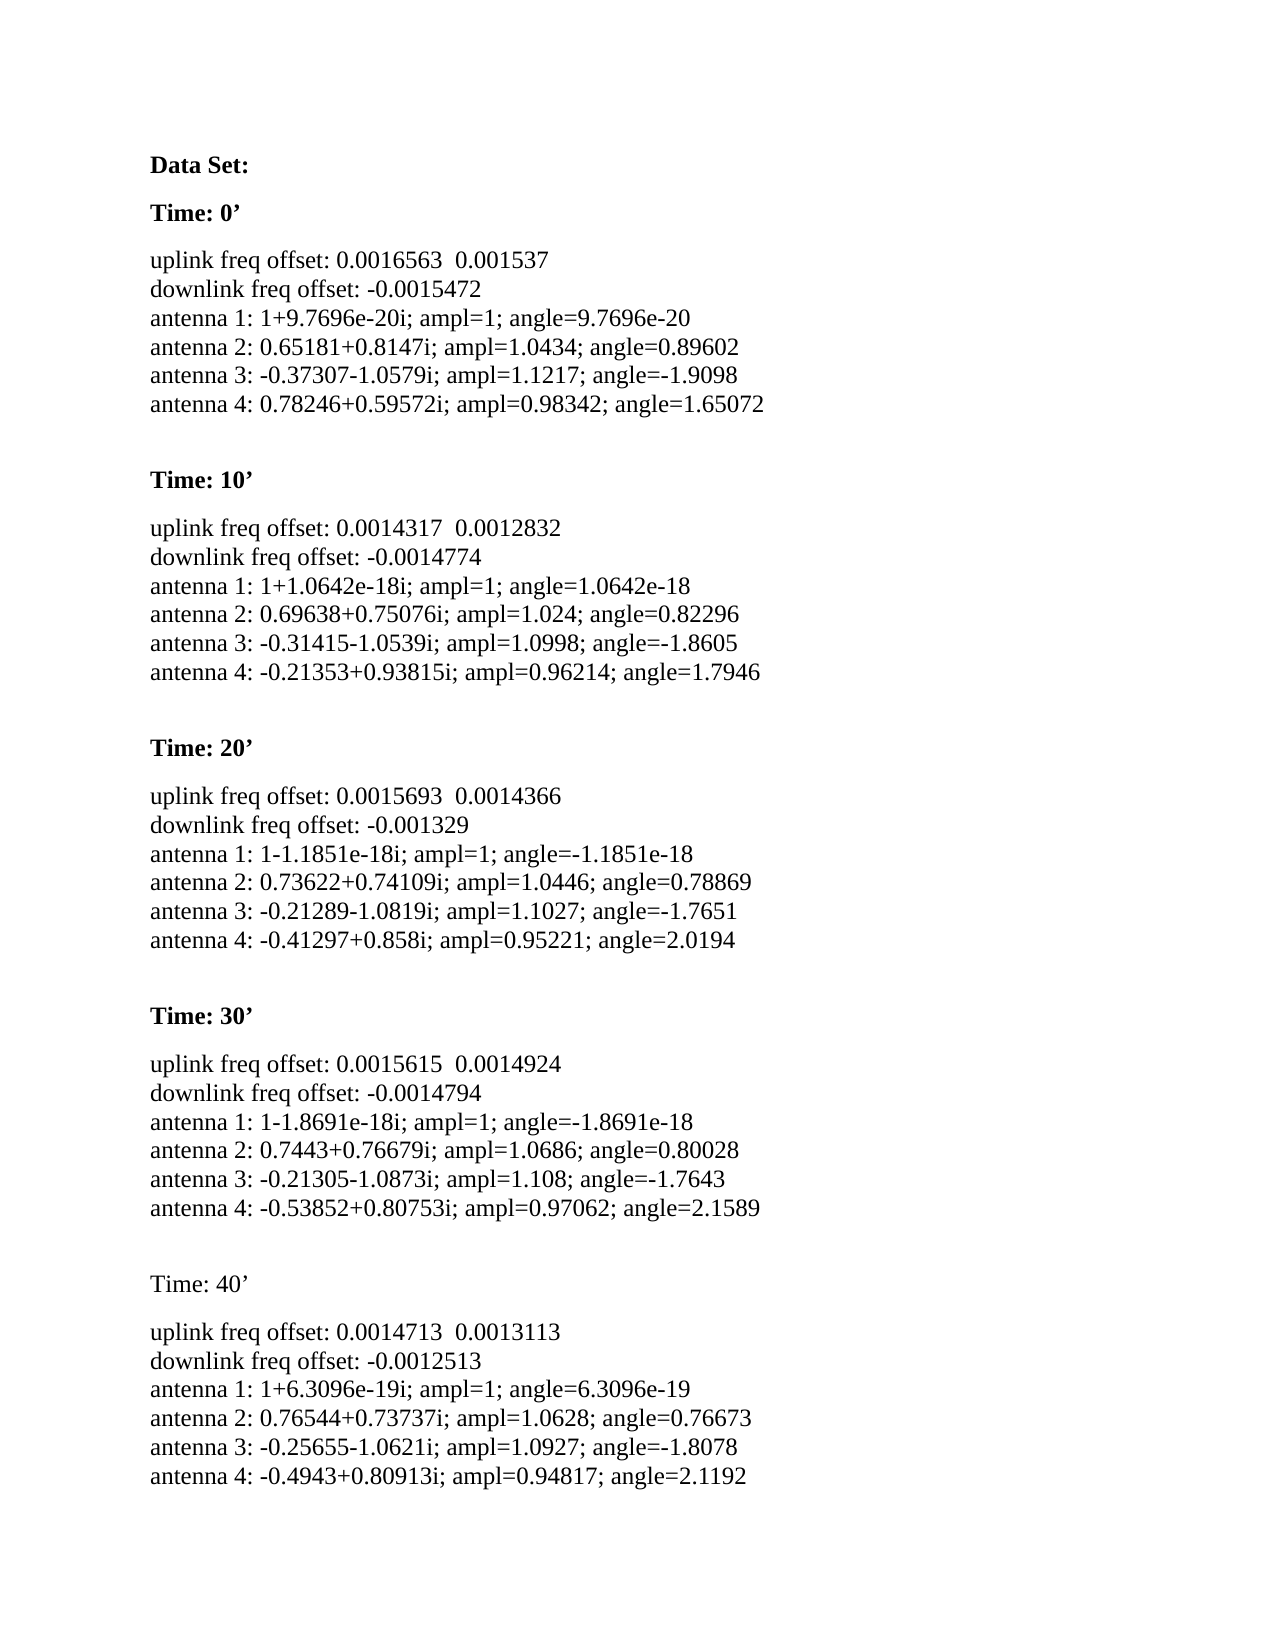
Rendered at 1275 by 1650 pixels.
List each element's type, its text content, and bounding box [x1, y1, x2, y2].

text antenna 3: -0.21305-1.0873i; ampl=1.108; angle=-1.7643 [150, 1164, 1125, 1193]
text antenna 2: 0.7443+0.76679i; ampl=1.0686; angle=0.80028 [150, 1135, 1125, 1164]
text Time: 30’ [150, 1001, 1125, 1030]
text antenna 2: 0.69638+0.75076i; ampl=1.024; angle=0.82296 [150, 599, 1125, 628]
text downlink freq offset: -0.001329 [150, 810, 1125, 839]
text antenna 3: -0.21289-1.0819i; ampl=1.1027; angle=-1.7651 [150, 896, 1125, 925]
text antenna 4: -0.41297+0.858i; ampl=0.95221; angle=2.0194 [150, 925, 1125, 954]
text Time: 10’ [150, 466, 1125, 494]
text downlink freq offset: -0.0014794 [150, 1078, 1125, 1107]
text antenna 2: 0.65181+0.8147i; ampl=1.0434; angle=0.89602 [150, 332, 1125, 360]
text antenna 4: -0.4943+0.80913i; ampl=0.94817; angle=2.1192 [150, 1461, 1125, 1489]
text antenna 3: -0.31415-1.0539i; ampl=1.0998; angle=-1.8605 [150, 628, 1125, 657]
text antenna 1: 1+1.0642e-18i; ampl=1; angle=1.0642e-18 [150, 571, 1125, 599]
text Time: 40’ [150, 1269, 1125, 1298]
text Data Set: [150, 150, 1125, 179]
text antenna 3: -0.37307-1.0579i; ampl=1.1217; angle=-1.9098 [150, 360, 1125, 389]
text antenna 1: 1+9.7696e-20i; ampl=1; angle=9.7696e-20 [150, 303, 1125, 332]
text antenna 1: 1-1.1851e-18i; ampl=1; angle=-1.1851e-18 [150, 839, 1125, 867]
text Time: 0’ [150, 198, 1125, 226]
text downlink freq offset: -0.0012513 [150, 1346, 1125, 1374]
text antenna 2: 0.73622+0.74109i; ampl=1.0446; angle=0.78869 [150, 867, 1125, 896]
text uplink freq offset: 0.0015615 0.0014924 [150, 1049, 1125, 1078]
text antenna 1: 1-1.8691e-18i; ampl=1; angle=-1.8691e-18 [150, 1107, 1125, 1135]
text antenna 2: 0.76544+0.73737i; ampl=1.0628; angle=0.76673 [150, 1403, 1125, 1432]
text uplink freq offset: 0.0015693 0.0014366 [150, 781, 1125, 810]
text antenna 4: 0.78246+0.59572i; ampl=0.98342; angle=1.65072 [150, 389, 1125, 418]
text antenna 3: -0.25655-1.0621i; ampl=1.0927; angle=-1.8078 [150, 1432, 1125, 1461]
text antenna 4: -0.53852+0.80753i; ampl=0.97062; angle=2.1589 [150, 1193, 1125, 1222]
text uplink freq offset: 0.0016563 0.001537 [150, 245, 1125, 274]
text Time: 20’ [150, 733, 1125, 762]
text antenna 4: -0.21353+0.93815i; ampl=0.96214; angle=1.7946 [150, 657, 1125, 686]
text uplink freq offset: 0.0014317 0.0012832 [150, 513, 1125, 542]
text downlink freq offset: -0.0014774 [150, 542, 1125, 571]
text antenna 1: 1+6.3096e-19i; ampl=1; angle=6.3096e-19 [150, 1374, 1125, 1403]
text uplink freq offset: 0.0014713 0.0013113 [150, 1317, 1125, 1346]
text downlink freq offset: -0.0015472 [150, 274, 1125, 303]
